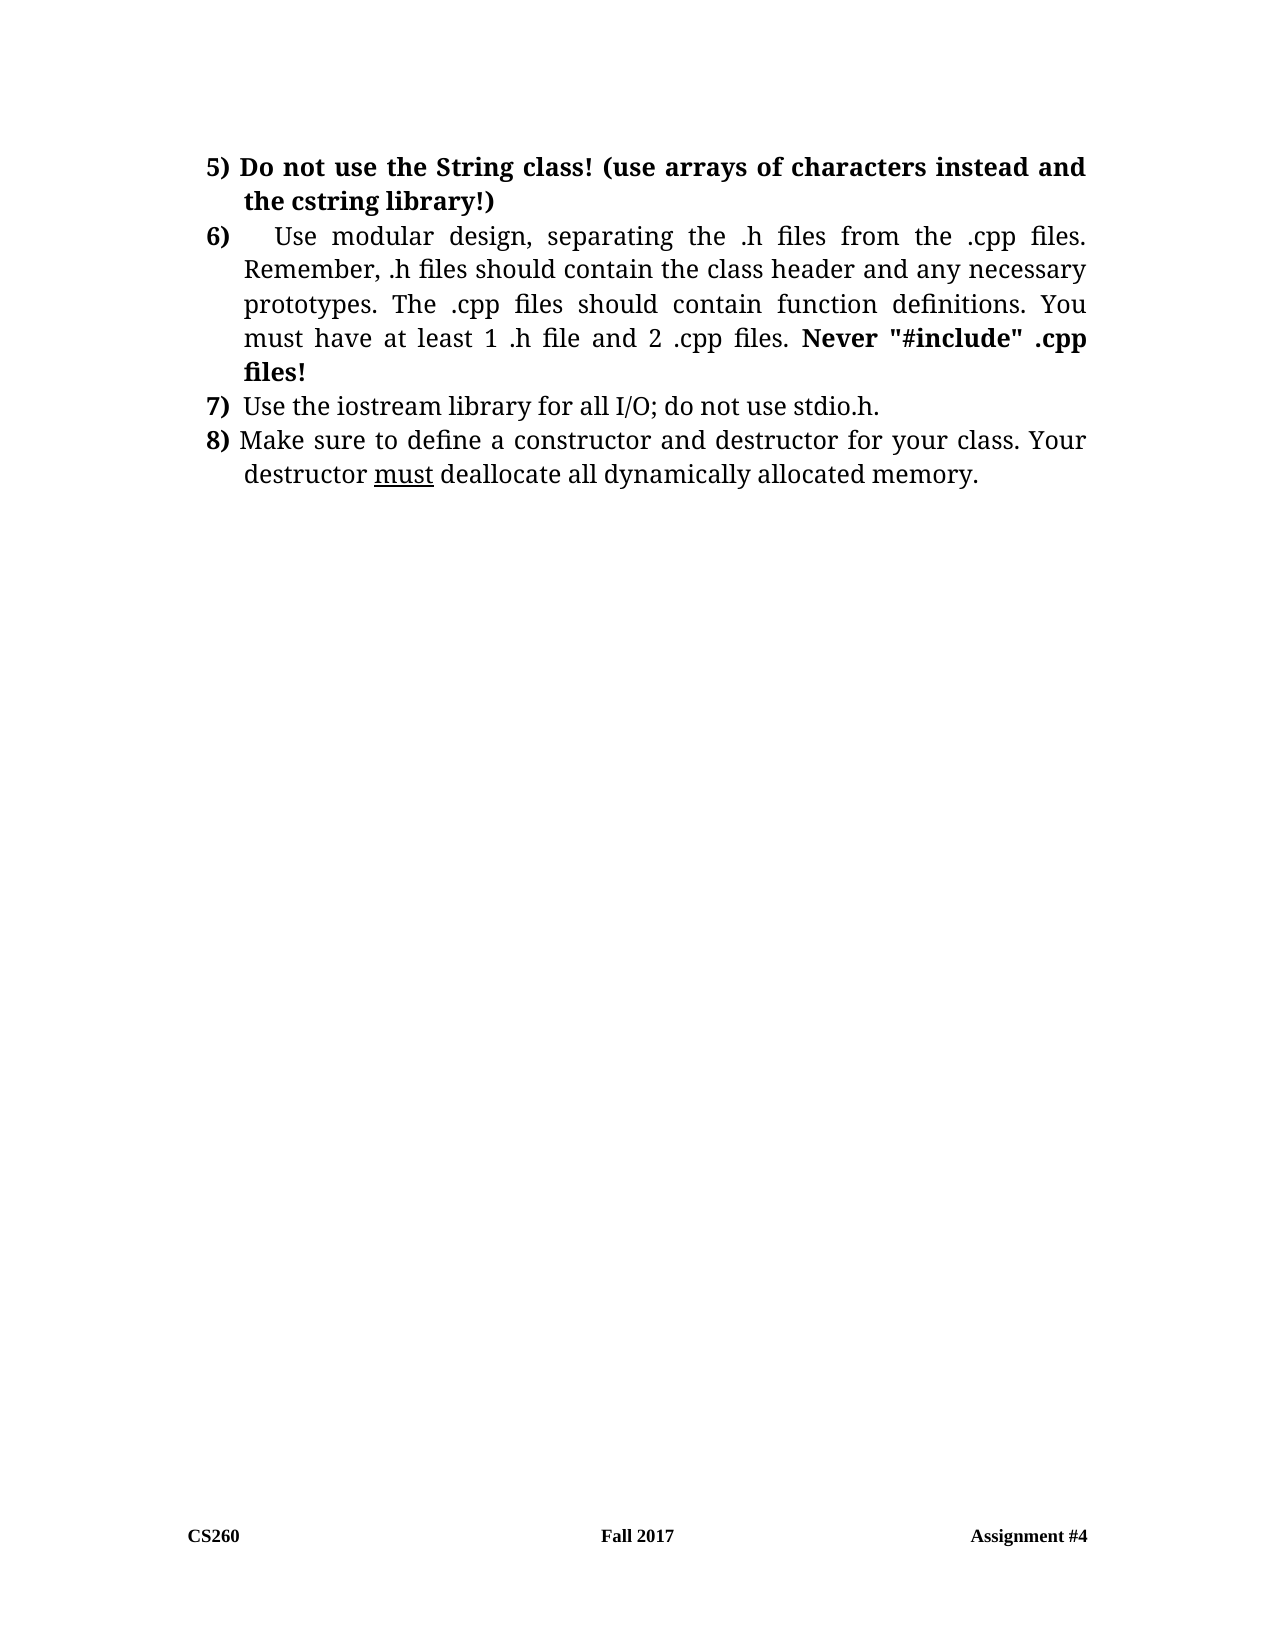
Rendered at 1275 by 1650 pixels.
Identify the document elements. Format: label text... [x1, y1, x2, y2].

text 7) Use the iostream library for all I/O; do not use stdio.h. [206, 388, 1087, 422]
text 5) Do not use the String class! (use arrays of characters instead and the cstring library!) [206, 150, 1087, 218]
text 8) Make sure to define a constructor and destructor for your class. Your destructor must deallocate all dynamically allocated memory. [206, 422, 1087, 491]
text 6) Use modular design, separating the .h files from the .cpp files. Remember, .h files should contain the class header and any necessary prototypes. The .cpp files should contain function definitions. You must have at least 1 .h file and 2 .cpp files. Never "#include" .cpp files! [206, 218, 1087, 388]
